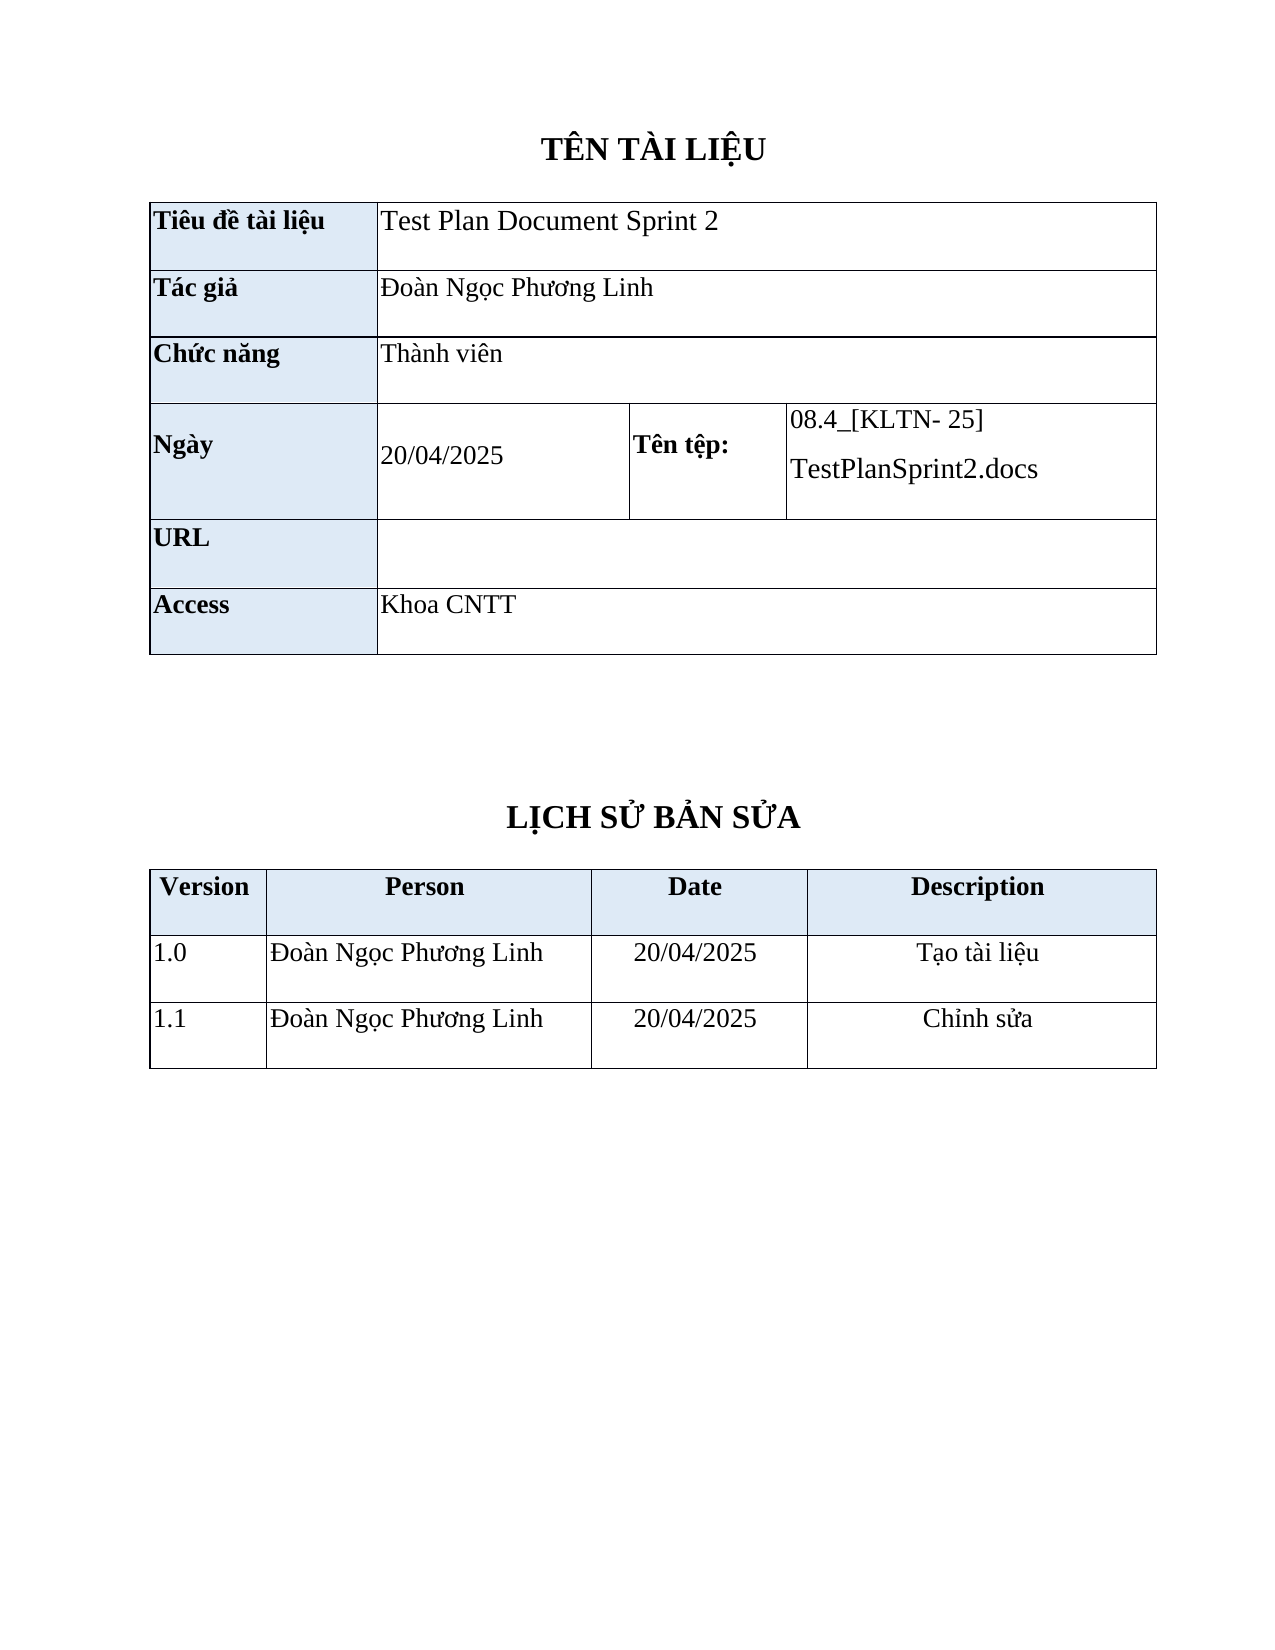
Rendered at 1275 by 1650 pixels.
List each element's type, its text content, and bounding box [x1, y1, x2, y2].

table_cell [378, 520, 1156, 587]
table_header TÊN TÀI LIỆU [150, 129, 1156, 202]
table_cell Tác giả [151, 271, 377, 336]
table_cell 1.1 [151, 1003, 266, 1068]
table_cell Ngày [151, 404, 377, 519]
table_cell Đoàn Ngọc Phương Linh [267, 936, 591, 1002]
table_cell Thành viên [378, 338, 1156, 402]
table_cell Đoàn Ngọc Phương Linh [267, 1003, 591, 1068]
table_header LỊCH SỬ BẢN SỬA [150, 797, 1156, 869]
table_cell URL [151, 520, 377, 587]
table_cell Tên tệp: [630, 404, 786, 519]
table_cell 1.0 [151, 936, 266, 1002]
table_cell 20/04/2025 [378, 404, 629, 519]
table_cell Tạo tài liệu [808, 936, 1156, 1002]
table_cell Person [267, 870, 591, 935]
table_cell Description [808, 870, 1156, 935]
table_cell Test Plan Document Sprint 2 [378, 203, 1156, 270]
table_cell 20/04/2025 [592, 1003, 807, 1068]
table_cell Khoa CNTT [378, 589, 1156, 654]
table_cell Chức năng [151, 338, 377, 402]
table_cell 20/04/2025 [592, 936, 807, 1002]
table_cell Date [592, 870, 807, 935]
table_cell 08.4_[KLTN- 25] TestPlanSprint2.docs [787, 404, 1156, 519]
table_cell Tiêu đề tài liệu [151, 203, 377, 270]
table_cell Đoàn Ngọc Phương Linh [378, 271, 1156, 336]
table_cell Access [151, 589, 377, 654]
table_cell Chỉnh sửa [808, 1003, 1156, 1068]
table_cell Version [151, 870, 266, 935]
